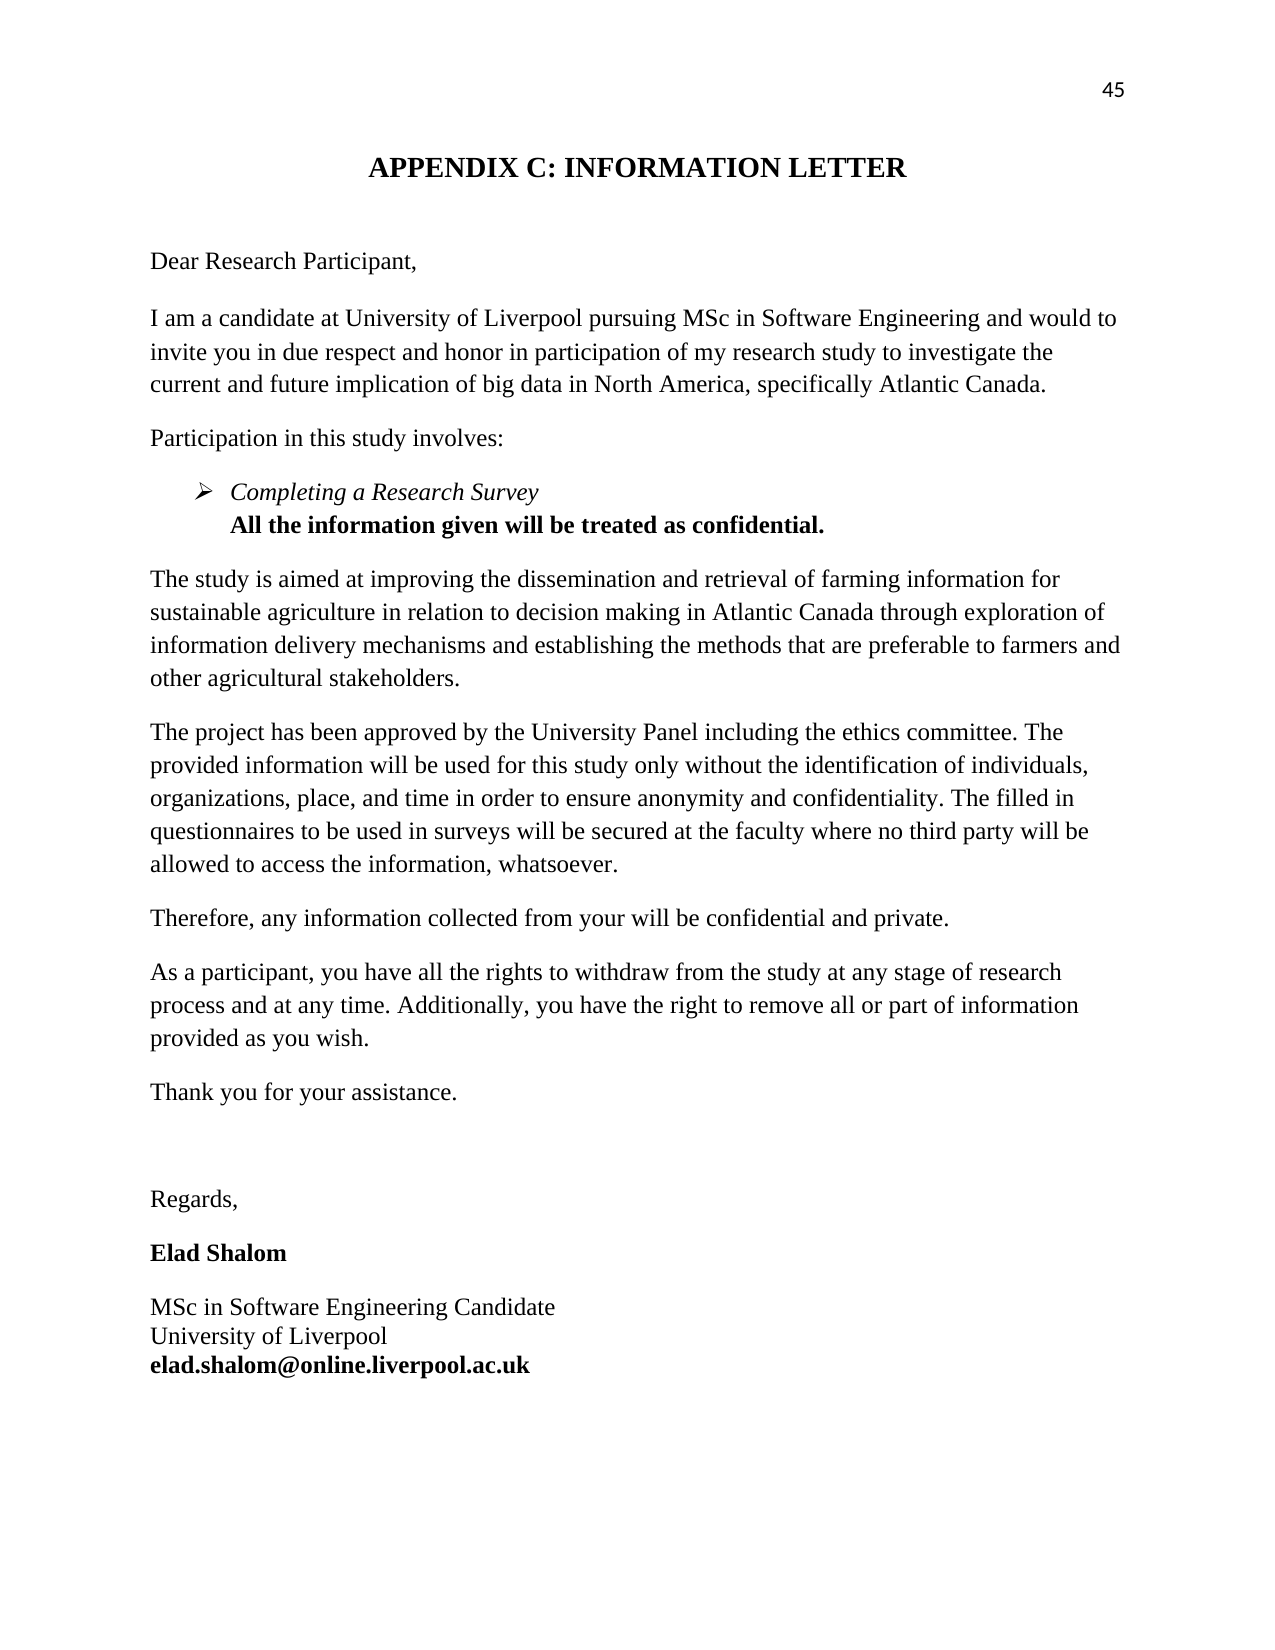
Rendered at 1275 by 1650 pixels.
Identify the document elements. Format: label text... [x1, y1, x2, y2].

list Completing a Research Survey [192, 477, 1125, 506]
text The study is aimed at improving the dissemination and retrieval of farming information for sustainable agriculture in relation to decision making in Atlantic Canada through exploration of information delivery mechanisms and establishing the methods that are preferable to farmers and other agricultural stakeholders. [150, 564, 1125, 692]
text As a participant, you have all the rights to withdraw from the study at any stage of research process and at any time. Additionally, you have the right to remove all or part of information provided as you wish. [150, 957, 1125, 1052]
text MSc in Software Engineering Candidate [150, 1292, 1125, 1321]
text Thank you for your assistance. [150, 1077, 1125, 1106]
text elad.shalom@online.liverpool.ac.uk [150, 1350, 1125, 1378]
text The project has been approved by the University Panel including the ethics committee. The provided information will be used for this study only without the identification of individuals, organizations, place, and time in order to ensure anonymity and confidentiality. The filled in questionnaires to be used in surveys will be secured at the faculty where no third party will be allowed to access the information, whatsoever. [150, 717, 1125, 878]
text University of Liverpool [150, 1321, 1125, 1350]
text Therefore, any information collected from your will be confidential and private. [150, 903, 1125, 932]
text Regards, [150, 1184, 1125, 1213]
text Dear Research Participant, [150, 246, 1125, 275]
text I am a candidate at University of Liverpool pursuing MSc in Software Engineering and would to invite you in due respect and honor in participation of my research study to investigate the current and future implication of big data in North America, specifically Atlantic Canada. [150, 303, 1125, 398]
subtitle APPENDIX C: INFORMATION LETTER [150, 150, 1125, 183]
text Elad Shalom [150, 1238, 1125, 1267]
list All the information given will be treated as confidential. [230, 510, 1125, 539]
text Participation in this study involves: [150, 423, 1125, 452]
